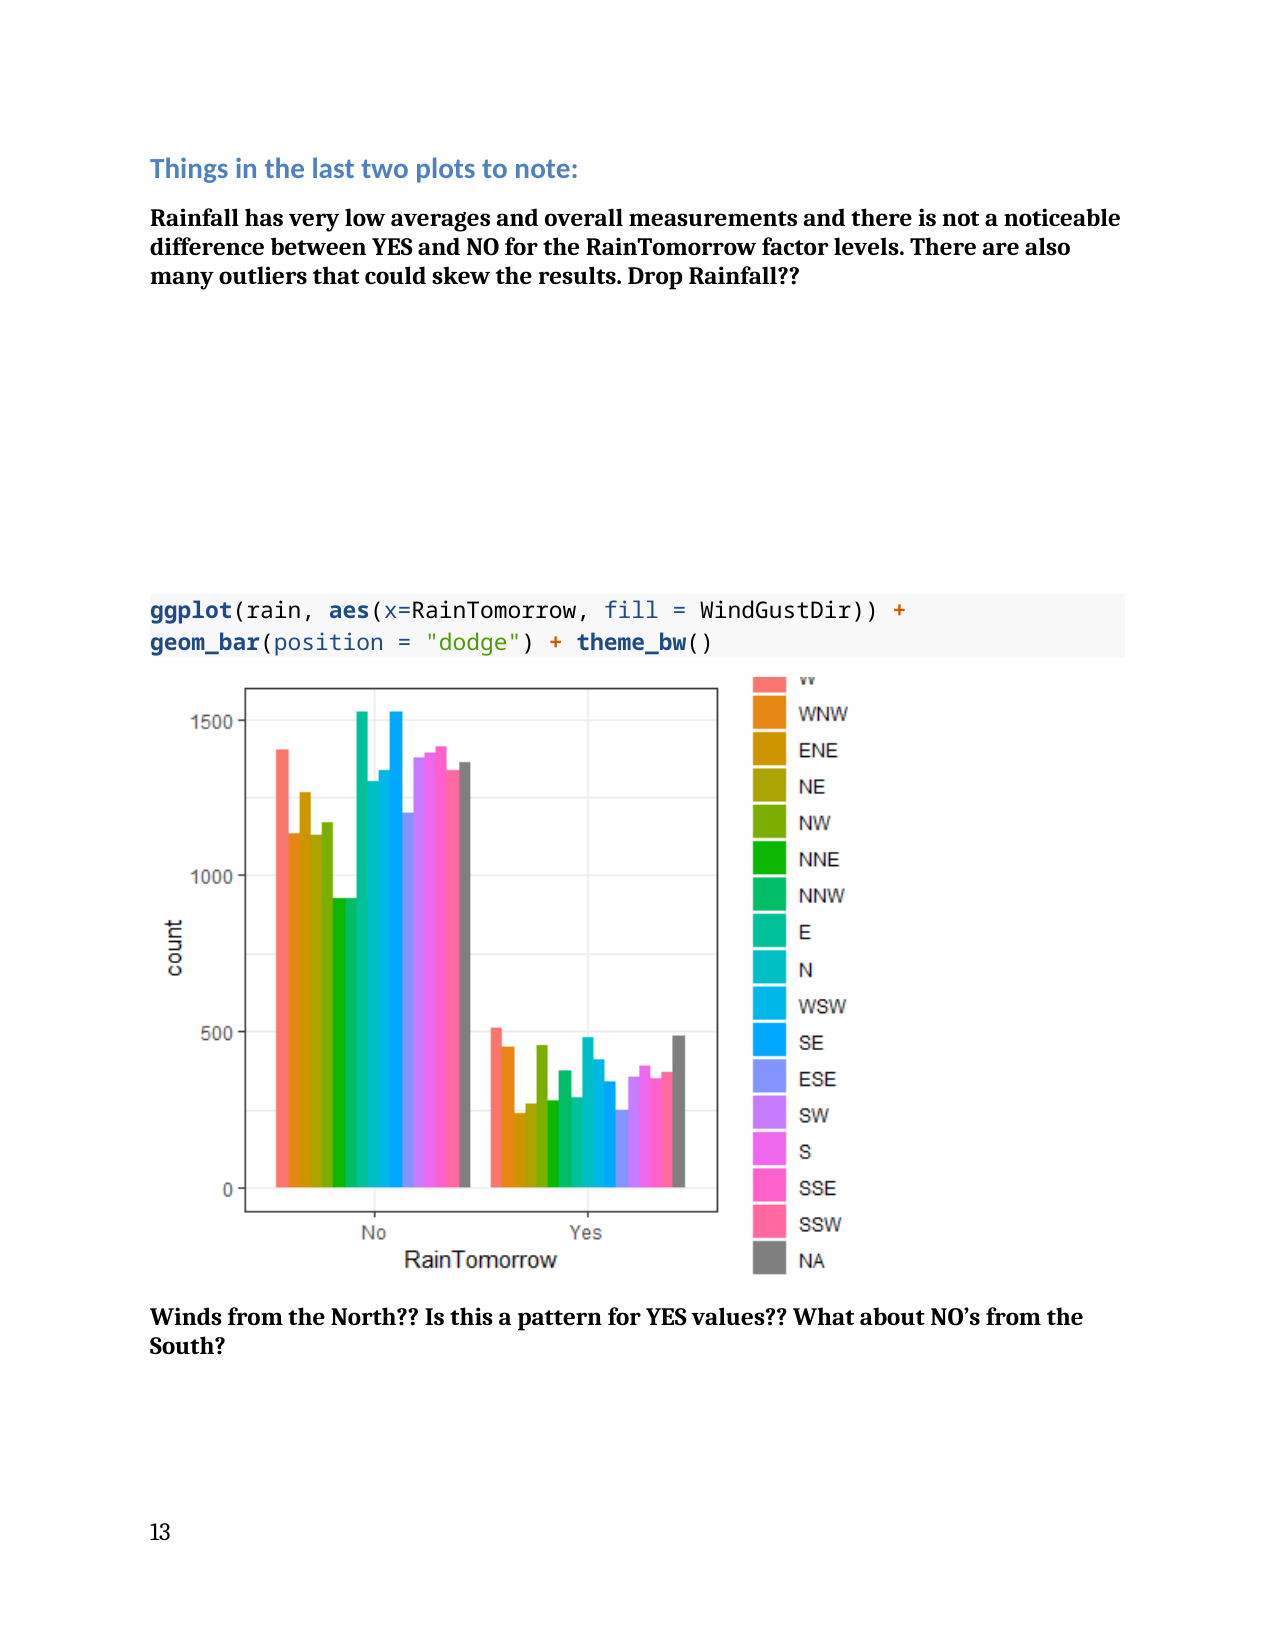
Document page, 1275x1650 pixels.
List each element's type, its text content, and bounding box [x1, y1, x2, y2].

text Winds from the North?? Is this a pattern for YES values?? What about NO’s from the South? [150, 1303, 1125, 1360]
picture [150, 677, 908, 1284]
text Rainfall has very low averages and overall measurements and there is not a noticeable difference between YES and NO for the RainTomorrow factor levels. There are also many outliers that could skew the results. Drop Rainfall?? [150, 204, 1125, 291]
subtitle Things in the last two plots to note: [150, 150, 1125, 186]
text ggplot(rain, aes(x=RainTomorrow, fill = WindGustDir)) + geom_bar(position = "dodge") + theme_bw() [714, 594, 1125, 657]
